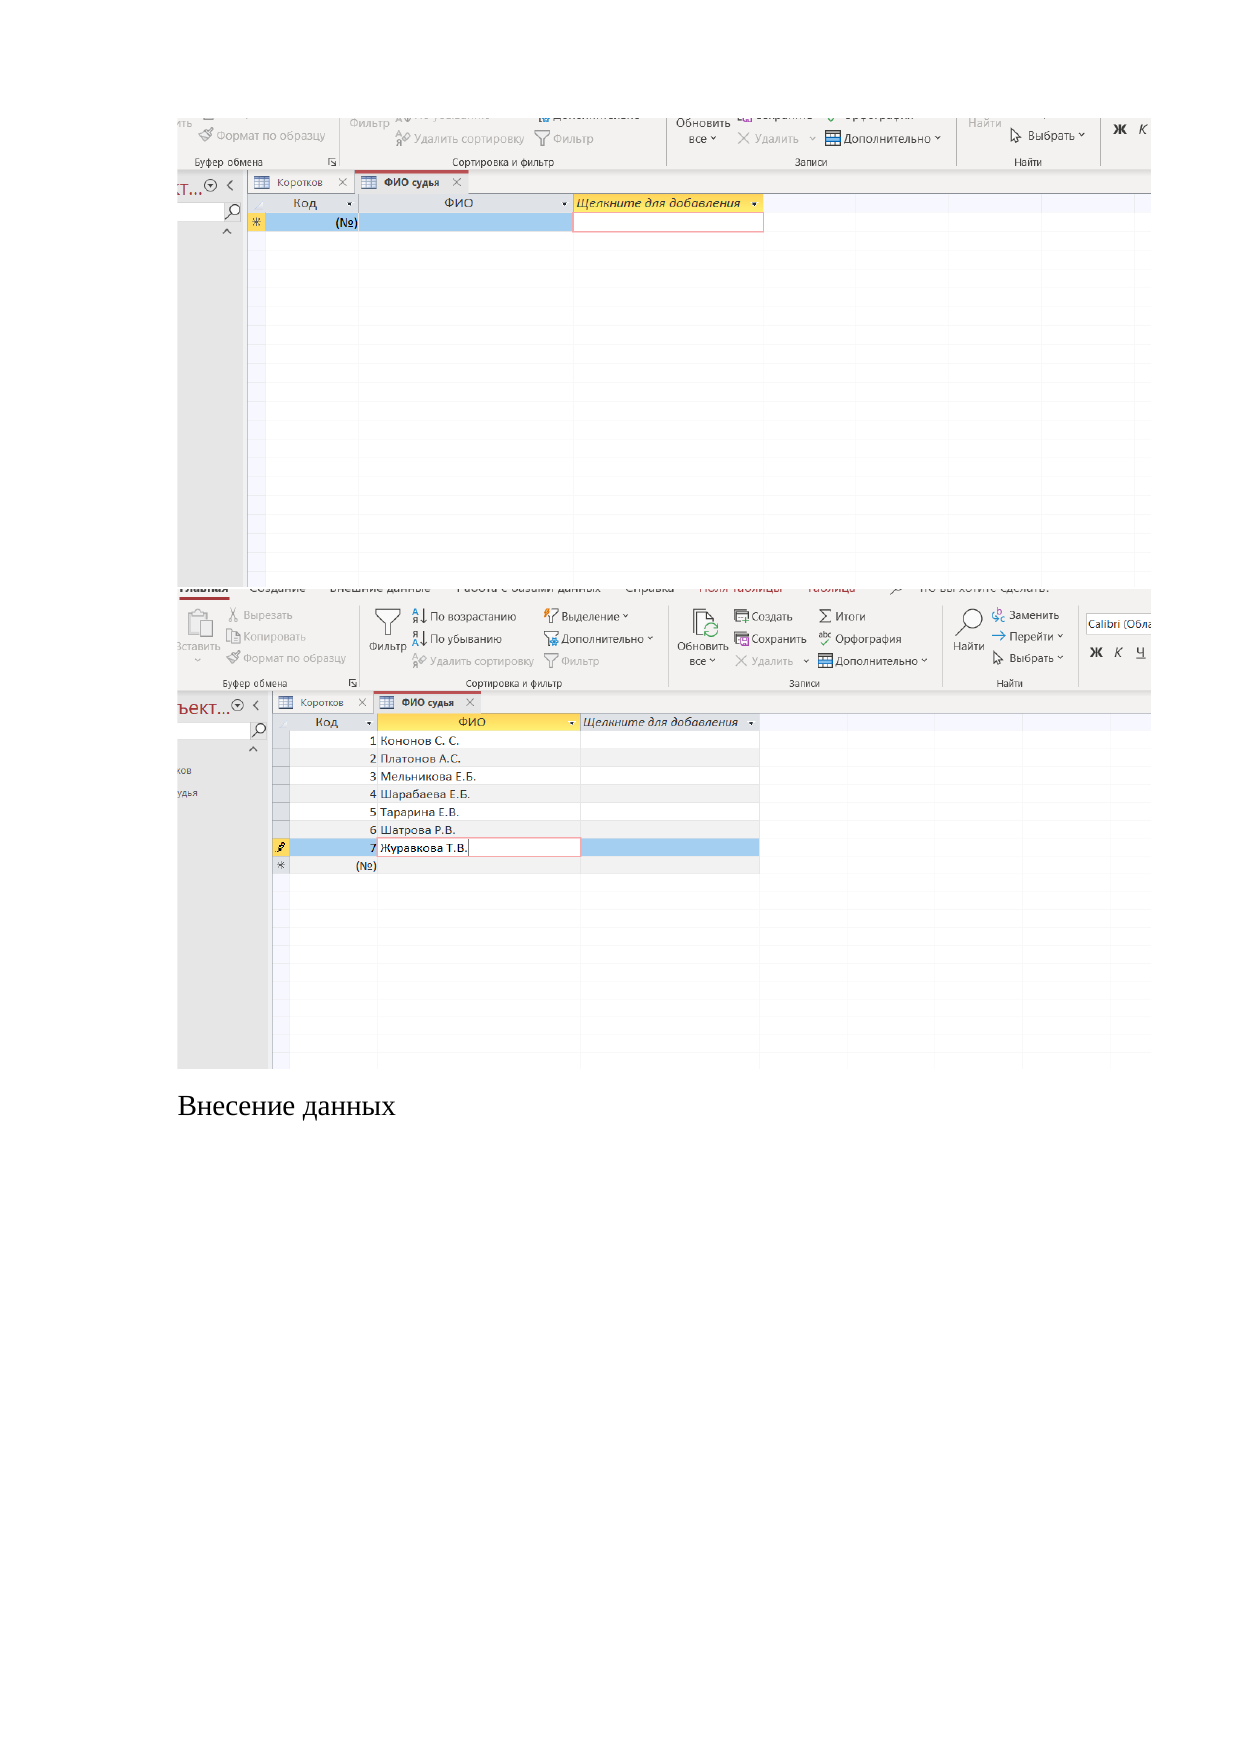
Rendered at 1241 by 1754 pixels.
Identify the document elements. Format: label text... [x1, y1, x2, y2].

text Внесение данных [177, 1088, 1152, 1121]
picture [177, 118, 1151, 587]
picture [177, 589, 1151, 1069]
